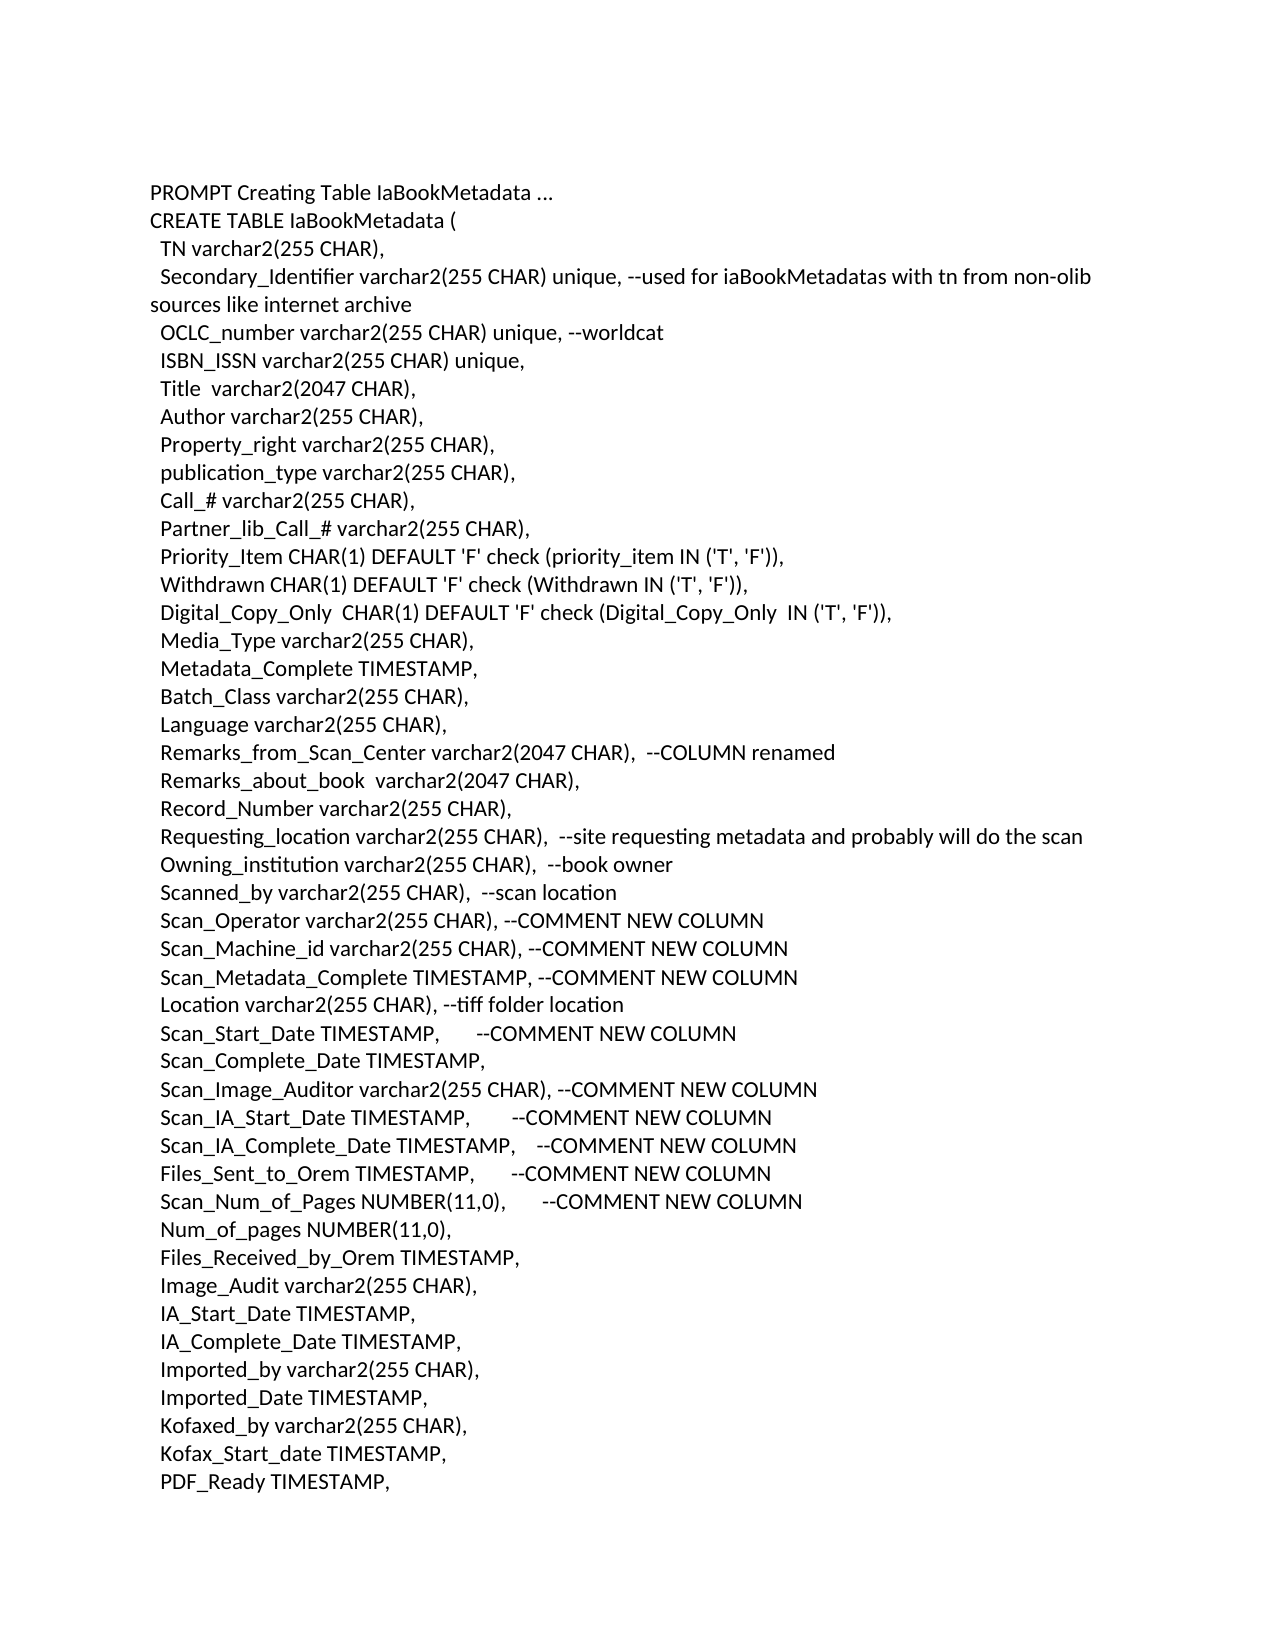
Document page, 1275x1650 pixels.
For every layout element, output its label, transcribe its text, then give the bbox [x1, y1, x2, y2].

text Author varchar2(255 CHAR), [150, 402, 1125, 430]
text Location varchar2(255 CHAR), --tiff folder location [150, 991, 1125, 1019]
text PROMPT Creating Table IaBookMetadata ... [150, 178, 1125, 206]
text Owning_institution varchar2(255 CHAR), --book owner [150, 851, 1125, 878]
text Priority_Item CHAR(1) DEFAULT 'F' check (priority_item IN ('T', 'F')), [150, 542, 1125, 570]
text Digital_Copy_Only CHAR(1) DEFAULT 'F' check (Digital_Copy_Only IN ('T', 'F')), [150, 598, 1125, 626]
text Call_# varchar2(255 CHAR), [150, 486, 1125, 514]
text Scanned_by varchar2(255 CHAR), --scan location [150, 878, 1125, 907]
text Files_Received_by_Orem TIMESTAMP, [150, 1243, 1125, 1271]
text Files_Sent_to_Orem TIMESTAMP, --COMMENT NEW COLUMN [150, 1159, 1125, 1187]
text Imported_Date TIMESTAMP, [150, 1383, 1125, 1411]
text Remarks_from_Scan_Center varchar2(2047 CHAR), --COLUMN renamed [150, 738, 1125, 766]
text Remarks_about_book varchar2(2047 CHAR), [150, 766, 1125, 794]
text Requesting_location varchar2(255 CHAR), --site requesting metadata and probably will do the scan [150, 822, 1125, 851]
text Partner_lib_Call_# varchar2(255 CHAR), [150, 514, 1125, 542]
text Scan_Operator varchar2(255 CHAR), --COMMENT NEW COLUMN [150, 907, 1125, 934]
text IA_Complete_Date TIMESTAMP, [150, 1327, 1125, 1355]
text Scan_Start_Date TIMESTAMP, --COMMENT NEW COLUMN [150, 1019, 1125, 1047]
text IA_Start_Date TIMESTAMP, [150, 1299, 1125, 1327]
text Scan_Machine_id varchar2(255 CHAR), --COMMENT NEW COLUMN [150, 934, 1125, 963]
text Secondary_Identifier varchar2(255 CHAR) unique, --used for iaBookMetadatas with tn from non-olib sources like internet archive [150, 262, 1125, 318]
text Scan_Image_Auditor varchar2(255 CHAR), --COMMENT NEW COLUMN [150, 1075, 1125, 1103]
text Scan_Complete_Date TIMESTAMP, [150, 1047, 1125, 1075]
text Num_of_pages NUMBER(11,0), [150, 1215, 1125, 1243]
text Title varchar2(2047 CHAR), [150, 374, 1125, 402]
text Metadata_Complete TIMESTAMP, [150, 654, 1125, 682]
text Scan_IA_Complete_Date TIMESTAMP, --COMMENT NEW COLUMN [150, 1131, 1125, 1159]
text TN varchar2(255 CHAR), [150, 234, 1125, 262]
text Kofaxed_by varchar2(255 CHAR), [150, 1411, 1125, 1439]
text OCLC_number varchar2(255 CHAR) unique, --worldcat [150, 318, 1125, 346]
text Image_Audit varchar2(255 CHAR), [150, 1271, 1125, 1299]
text Property_right varchar2(255 CHAR), [150, 430, 1125, 458]
text Media_Type varchar2(255 CHAR), [150, 626, 1125, 654]
text ISBN_ISSN varchar2(255 CHAR) unique, [150, 346, 1125, 374]
text Scan_Num_of_Pages NUMBER(11,0), --COMMENT NEW COLUMN [150, 1187, 1125, 1215]
text Scan_IA_Start_Date TIMESTAMP, --COMMENT NEW COLUMN [150, 1103, 1125, 1131]
text publication_type varchar2(255 CHAR), [150, 458, 1125, 486]
text Record_Number varchar2(255 CHAR), [150, 794, 1125, 822]
text Language varchar2(255 CHAR), [150, 710, 1125, 738]
text Imported_by varchar2(255 CHAR), [150, 1355, 1125, 1383]
text PDF_Ready TIMESTAMP, [150, 1467, 1125, 1495]
text Scan_Metadata_Complete TIMESTAMP, --COMMENT NEW COLUMN [150, 963, 1125, 991]
text CREATE TABLE IaBookMetadata ( [150, 206, 1125, 234]
text Batch_Class varchar2(255 CHAR), [150, 682, 1125, 710]
text Kofax_Start_date TIMESTAMP, [150, 1439, 1125, 1467]
text Withdrawn CHAR(1) DEFAULT 'F' check (Withdrawn IN ('T', 'F')), [150, 570, 1125, 598]
